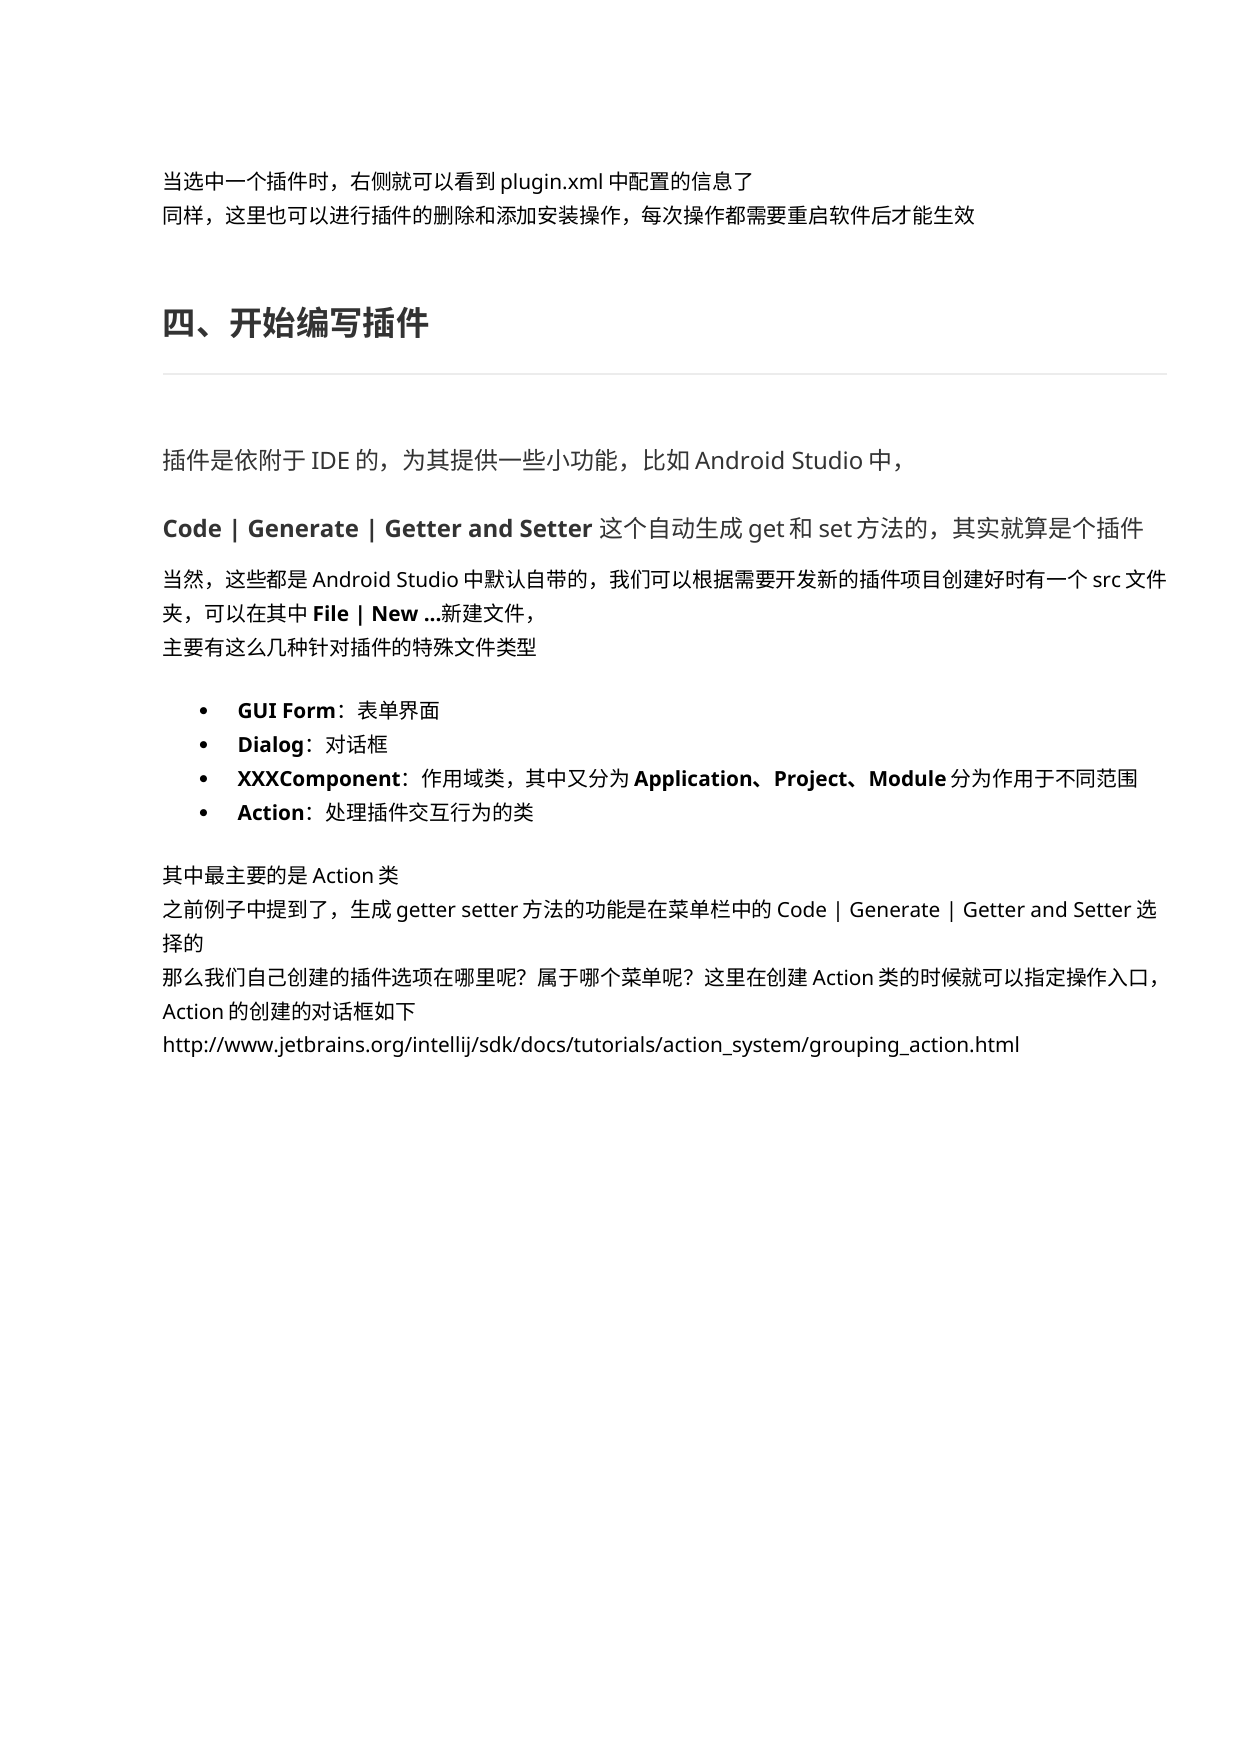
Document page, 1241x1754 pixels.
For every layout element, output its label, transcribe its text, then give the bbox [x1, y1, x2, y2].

list Dialog：对话框 [200, 726, 1167, 760]
text 其中最主要的是Action类 之前例子中提到了，生成getter setter方法的功能是在菜单栏中的Code | Generate | Getter and Setter选择的 那么我们自己创建的插件选项在哪里呢？属于哪个菜单呢？这里在创建Action类的时候就可以指定操作入口，Action的创建的对话框如下 http://www.jetbrains.org/intellij/sdk/docs/tutorials/action_system/grouping_action.html [162, 857, 1167, 1061]
subtitle 四、开始编写插件 [162, 286, 1167, 375]
list Action：处理插件交互行为的类 [200, 794, 1167, 828]
list GUI Form：表单界面 [200, 692, 1167, 726]
text 当然，这些都是Android Studio中默认自带的，我们可以根据需要开发新的插件项目创建好时有一个src文件夹，可以在其中File | New ...新建文件， 主要有这么几种针对插件的特殊文件类型 [162, 561, 1167, 663]
text 插件是依附于IDE的，为其提供一些小功能，比如Android Studio中， Code | Generate | Getter and Setter 这个自动生成get和set方法的，其实就算是个插件 [162, 425, 1167, 561]
list XXXComponent：作用域类，其中又分为Application、Project、Module分为作用于不同范围 [200, 760, 1167, 794]
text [162, 164, 1167, 232]
